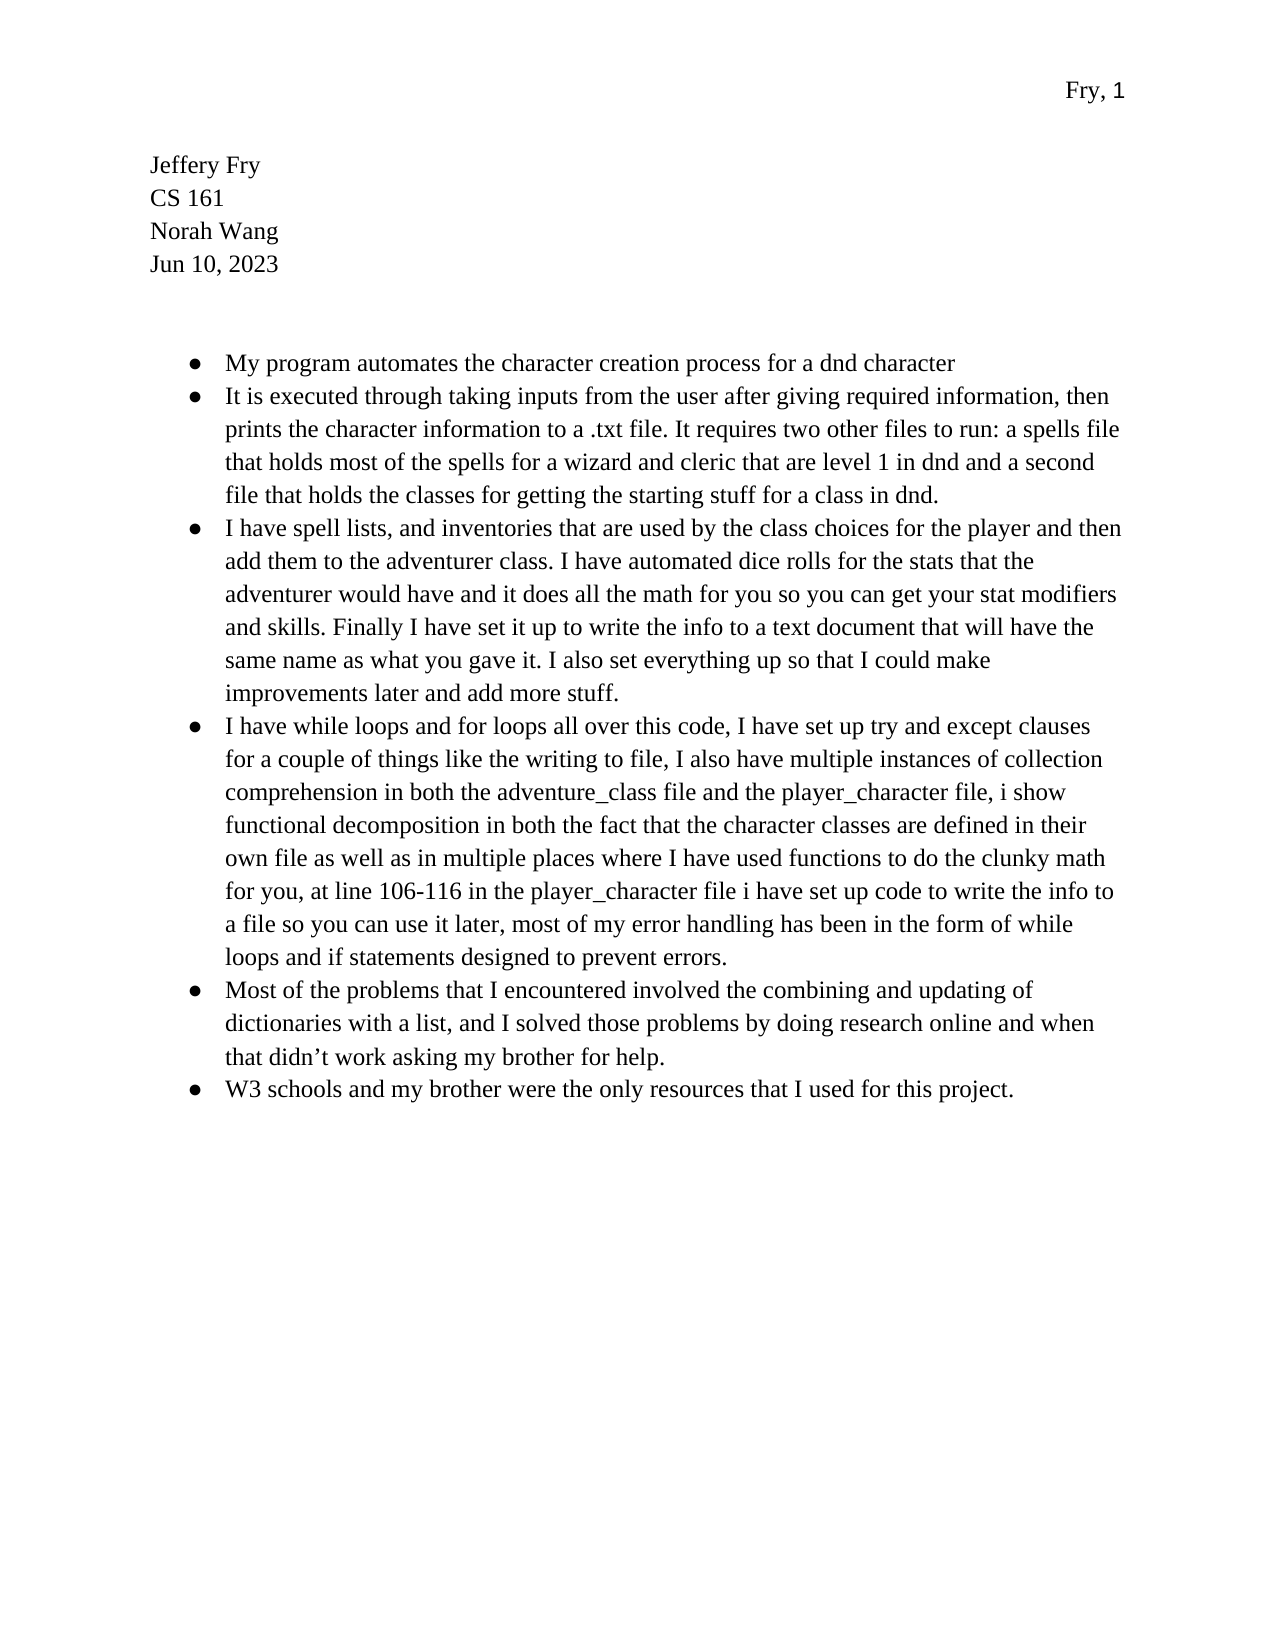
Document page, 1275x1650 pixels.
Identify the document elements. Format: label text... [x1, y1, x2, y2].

list I have while loops and for loops all over this code, I have set up try and except clauses for a couple of things like the writing to file, I also have multiple instances of collection comprehension in both the adventure_class file and the player_character file, i show functional decomposition in both the fact that the character classes are defined in their own file as well as in multiple places where I have used functions to do the clunky math for you, at line 106-116 in the player_character file i have set up code to write the info to a file so you can use it later, most of my error handling has been in the form of while loops and if statements designed to prevent errors. [187, 711, 1125, 971]
text Norah Wang [150, 216, 1125, 245]
text Jun 10, 2023 [150, 249, 1125, 278]
list My program automates the character creation process for a dnd character [187, 348, 1125, 377]
text Jeffery Fry [150, 150, 1125, 179]
list Most of the problems that I encountered involved the combining and updating of dictionaries with a list, and I solved those problems by doing research online and when that didn’t work asking my brother for help. [187, 976, 1125, 1070]
list W3 schools and my brother were the only resources that I used for this project. [187, 1074, 1125, 1103]
list I have spell lists, and inventories that are used by the class choices for the player and then add them to the adventurer class. I have automated dice rolls for the stats that the adventurer would have and it does all the math for you so you can get your stat modifiers and skills. Finally I have set it up to write the info to a text document that will have the same name as what you gave it. I also set everything up so that I could make improvements later and add more stuff. [187, 513, 1125, 707]
list It is executed through taking inputs from the user after giving required information, then prints the character information to a .txt file. It requires two other files to run: a spells file that holds most of the spells for a wizard and cleric that are level 1 in dnd and a second file that holds the classes for getting the starting stuff for a class in dnd. [187, 381, 1125, 509]
text CS 161 [150, 183, 1125, 212]
